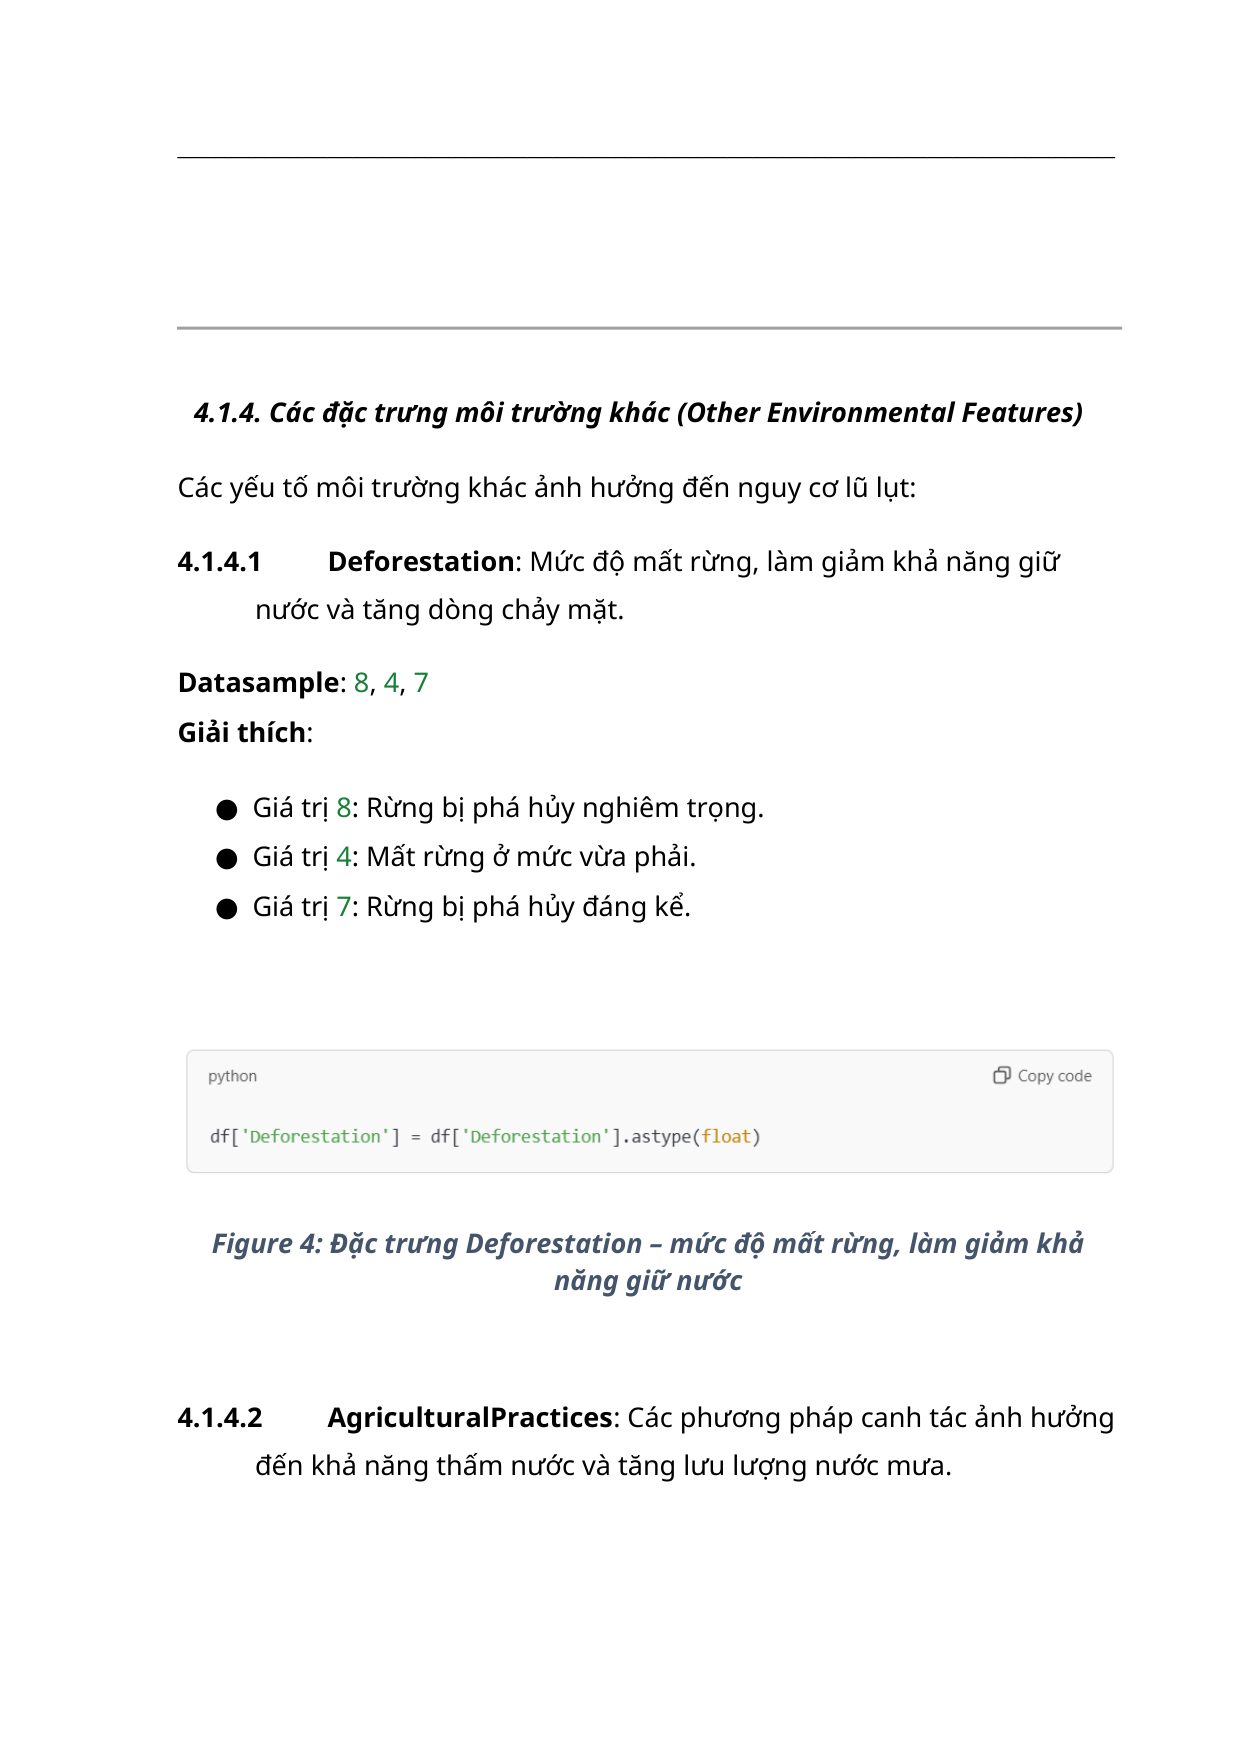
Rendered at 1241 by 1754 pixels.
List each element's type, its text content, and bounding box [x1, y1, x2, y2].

text Figure 4: Đặc trưng Deforestation – mức độ mất rừng, làm giảm khả năng giữ nước [177, 1225, 1122, 1298]
text Datasample: 8, 4, 7 Giải thích: [177, 664, 1122, 750]
list AgriculturalPractices: Các phương pháp canh tác ảnh hưởng đến khả năng thấm nước và tăng lưu lượng nước mưa. [177, 1398, 1122, 1483]
list Giá trị 4: Mất rừng ở mức vừa phải. [215, 838, 1122, 875]
list Deforestation: Mức độ mất rừng, làm giảm khả năng giữ nước và tăng dòng chảy mặt. [177, 543, 1122, 628]
list Giá trị 7: Rừng bị phá hủy đáng kể. [215, 887, 1122, 924]
text Các yếu tố môi trường khác ảnh hưởng đến nguy cơ lũ lụt: [177, 468, 1122, 505]
subtitle 4.1.4. Các đặc trưng môi trường khác (Other Environmental Features) [177, 393, 1122, 430]
picture [177, 1036, 1122, 1189]
list Giá trị 8: Rừng bị phá hủy nghiêm trọng. [215, 788, 1122, 825]
